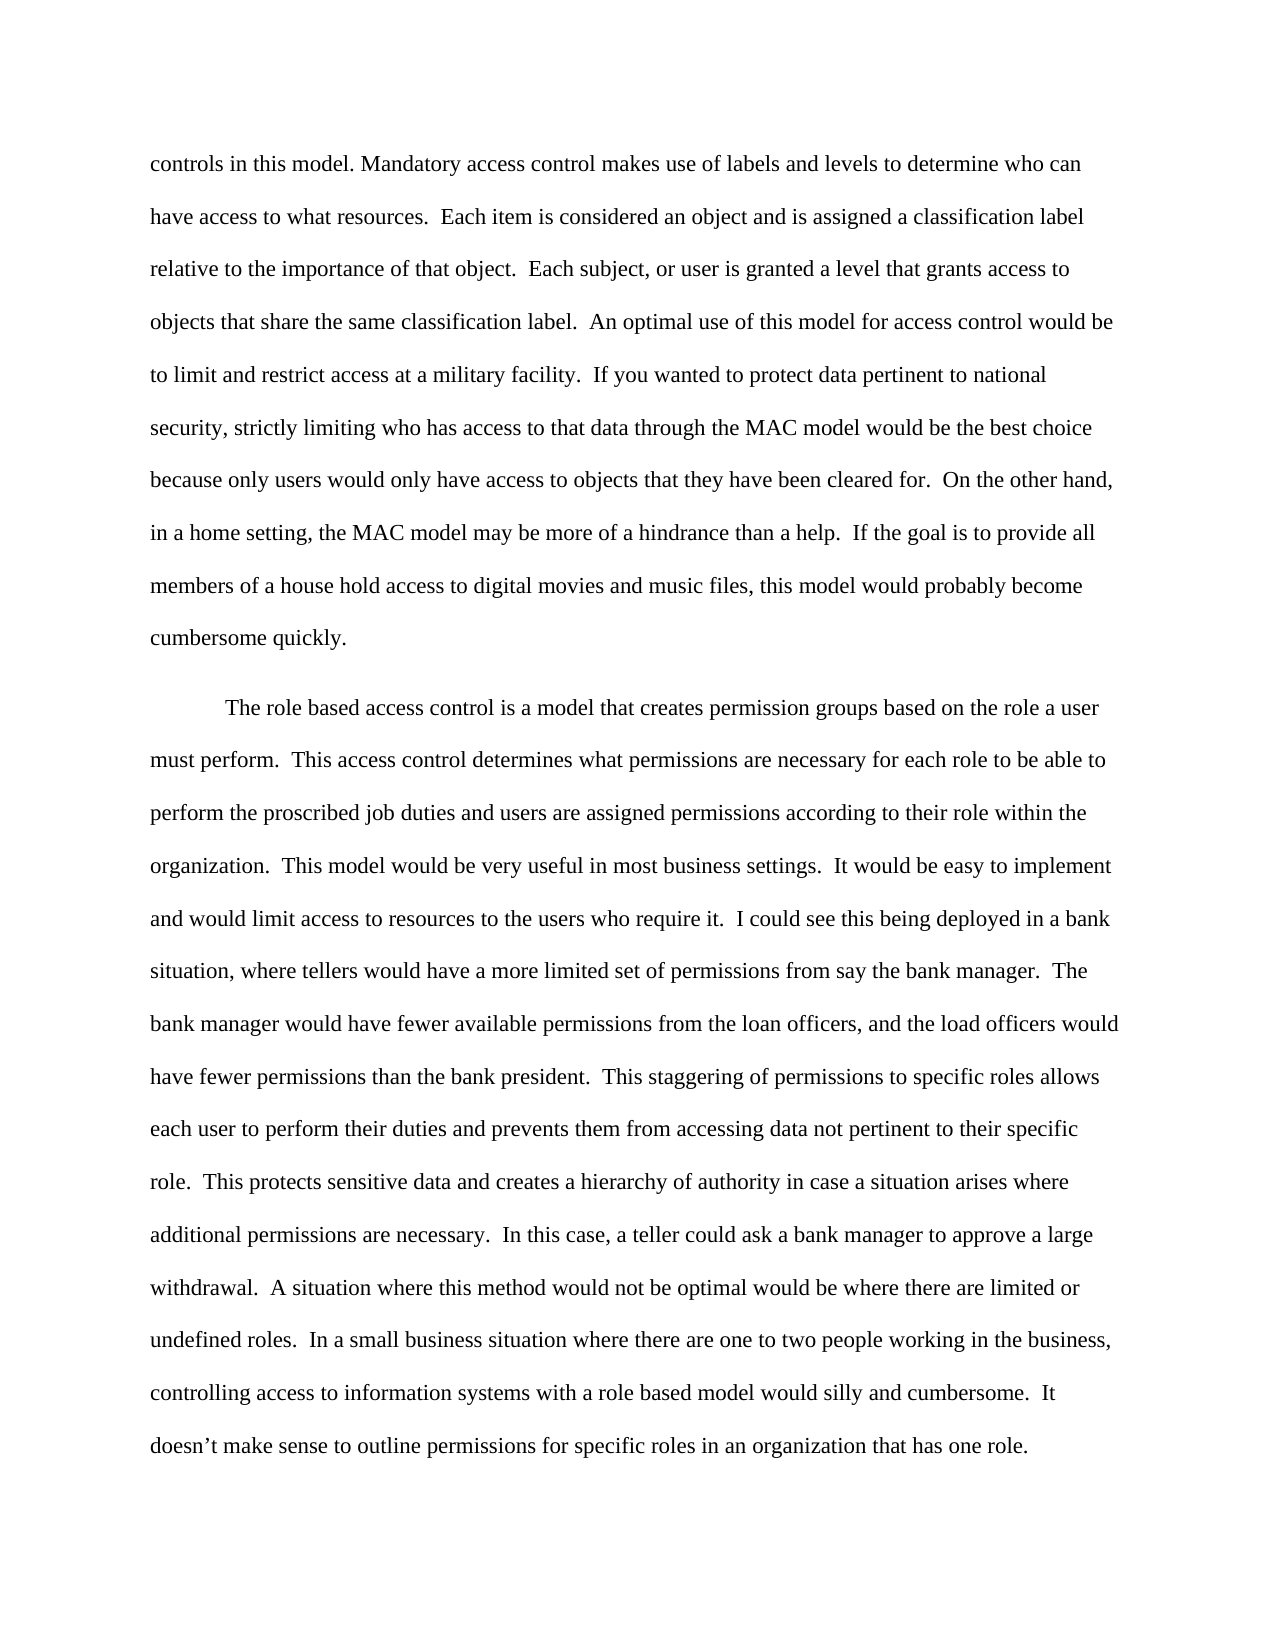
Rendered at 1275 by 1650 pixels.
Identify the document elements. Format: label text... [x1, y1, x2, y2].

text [150, 150, 1125, 651]
text The role based access control is a model that creates permission groups based on the role a user must perform. This access control determines what permissions are necessary for each role to be able to perform the proscribed job duties and users are assigned permissions according to their role within the organization. This model would be very useful in most business settings. It would be easy to implement and would limit access to resources to the users who require it. I could see this being deployed in a bank situation, where tellers would have a more limited set of permissions from say the bank manager. The bank manager would have fewer available permissions from the loan officers, and the load officers would have fewer permissions than the bank president. This staggering of permissions to specific roles allows each user to perform their duties and prevents them from accessing data not pertinent to their specific role. This protects sensitive data and creates a hierarchy of authority in case a situation arises where additional permissions are necessary. In this case, a teller could ask a bank manager to approve a large withdrawal. A situation where this method would not be optimal would be where there are limited or undefined roles. In a small business situation where there are one to two people working in the business, controlling access to information systems with a role based model would silly and cumbersome. It doesn’t make sense to outline permissions for specific roles in an organization that has one role. [150, 694, 1125, 1458]
